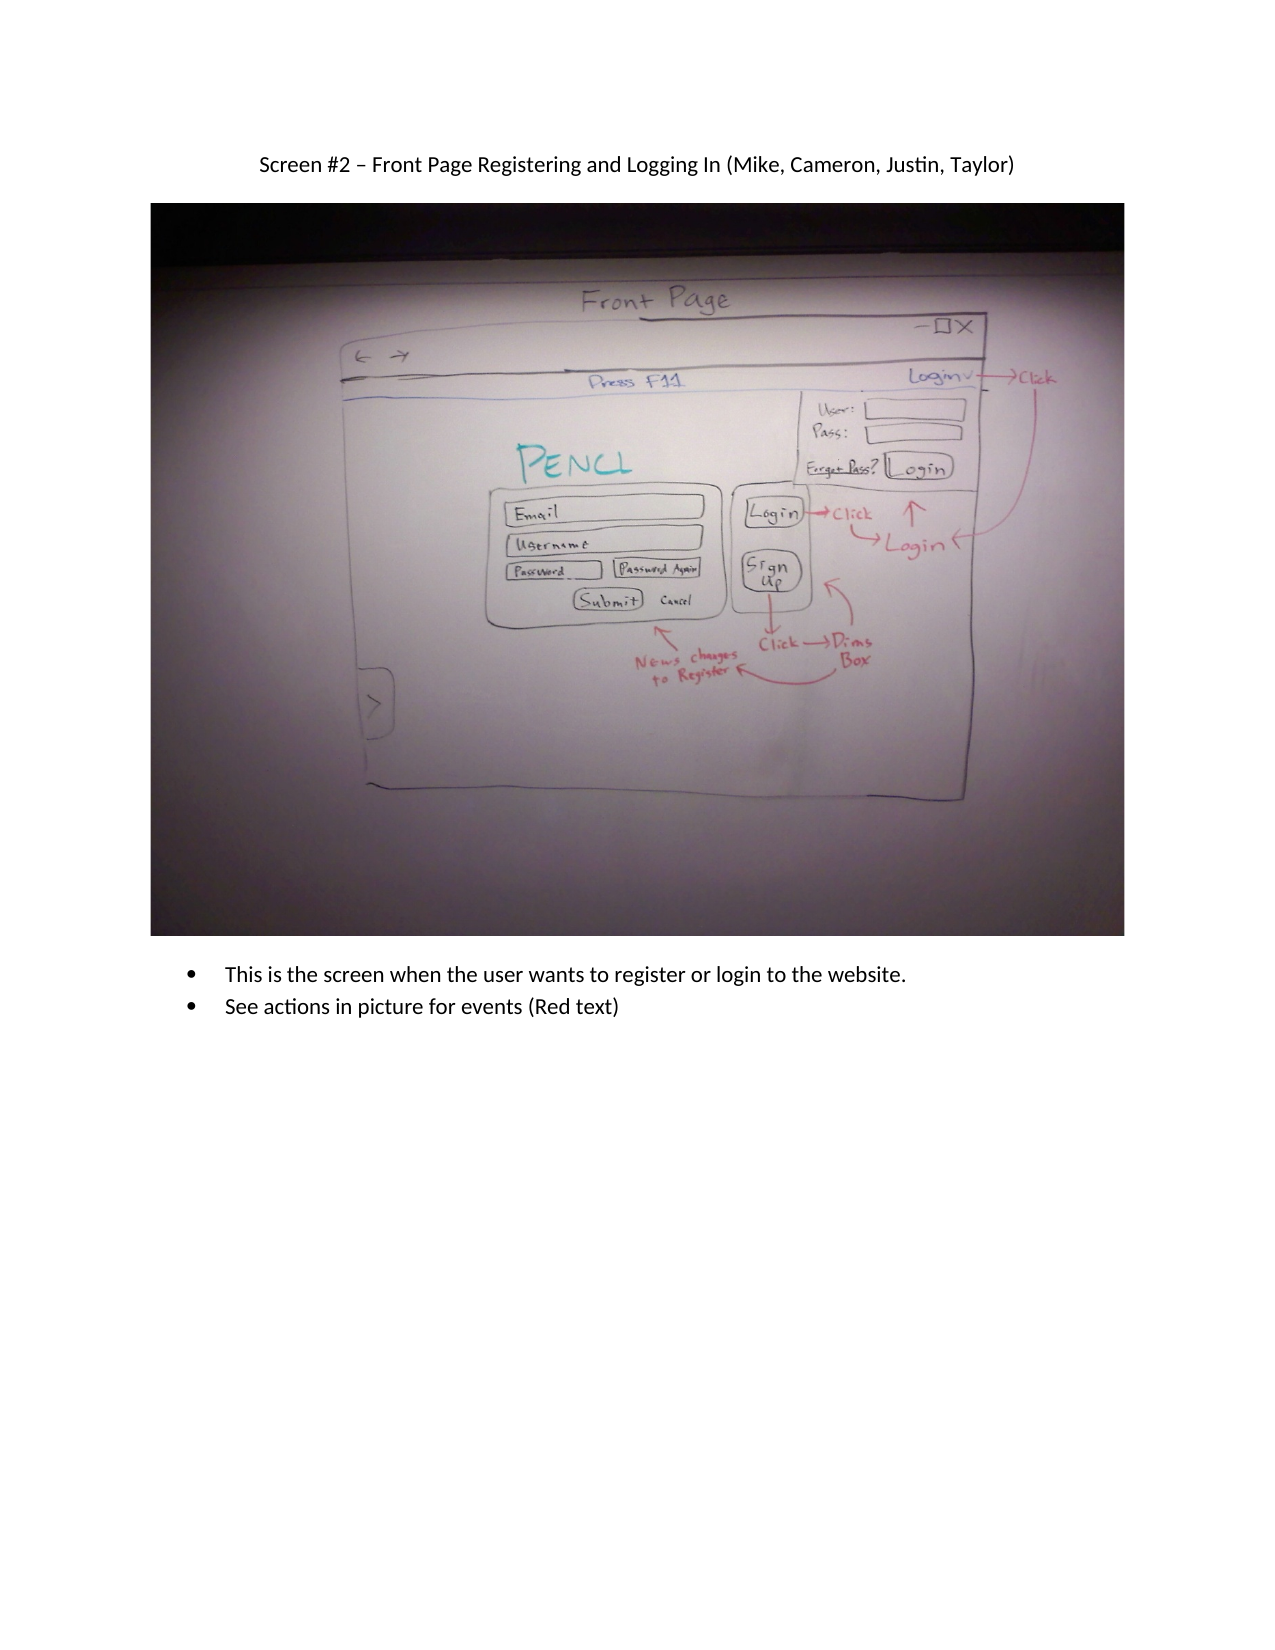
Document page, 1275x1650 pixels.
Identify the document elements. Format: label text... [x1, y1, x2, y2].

text Screen #2 – Front Page Registering and Logging In (Mike, Cameron, Justin, Taylor) [150, 150, 1125, 178]
list This is the screen when the user wants to register or login to the website. [187, 960, 1125, 988]
picture [150, 203, 1125, 936]
list See actions in picture for events (Red text) [187, 992, 1125, 1020]
